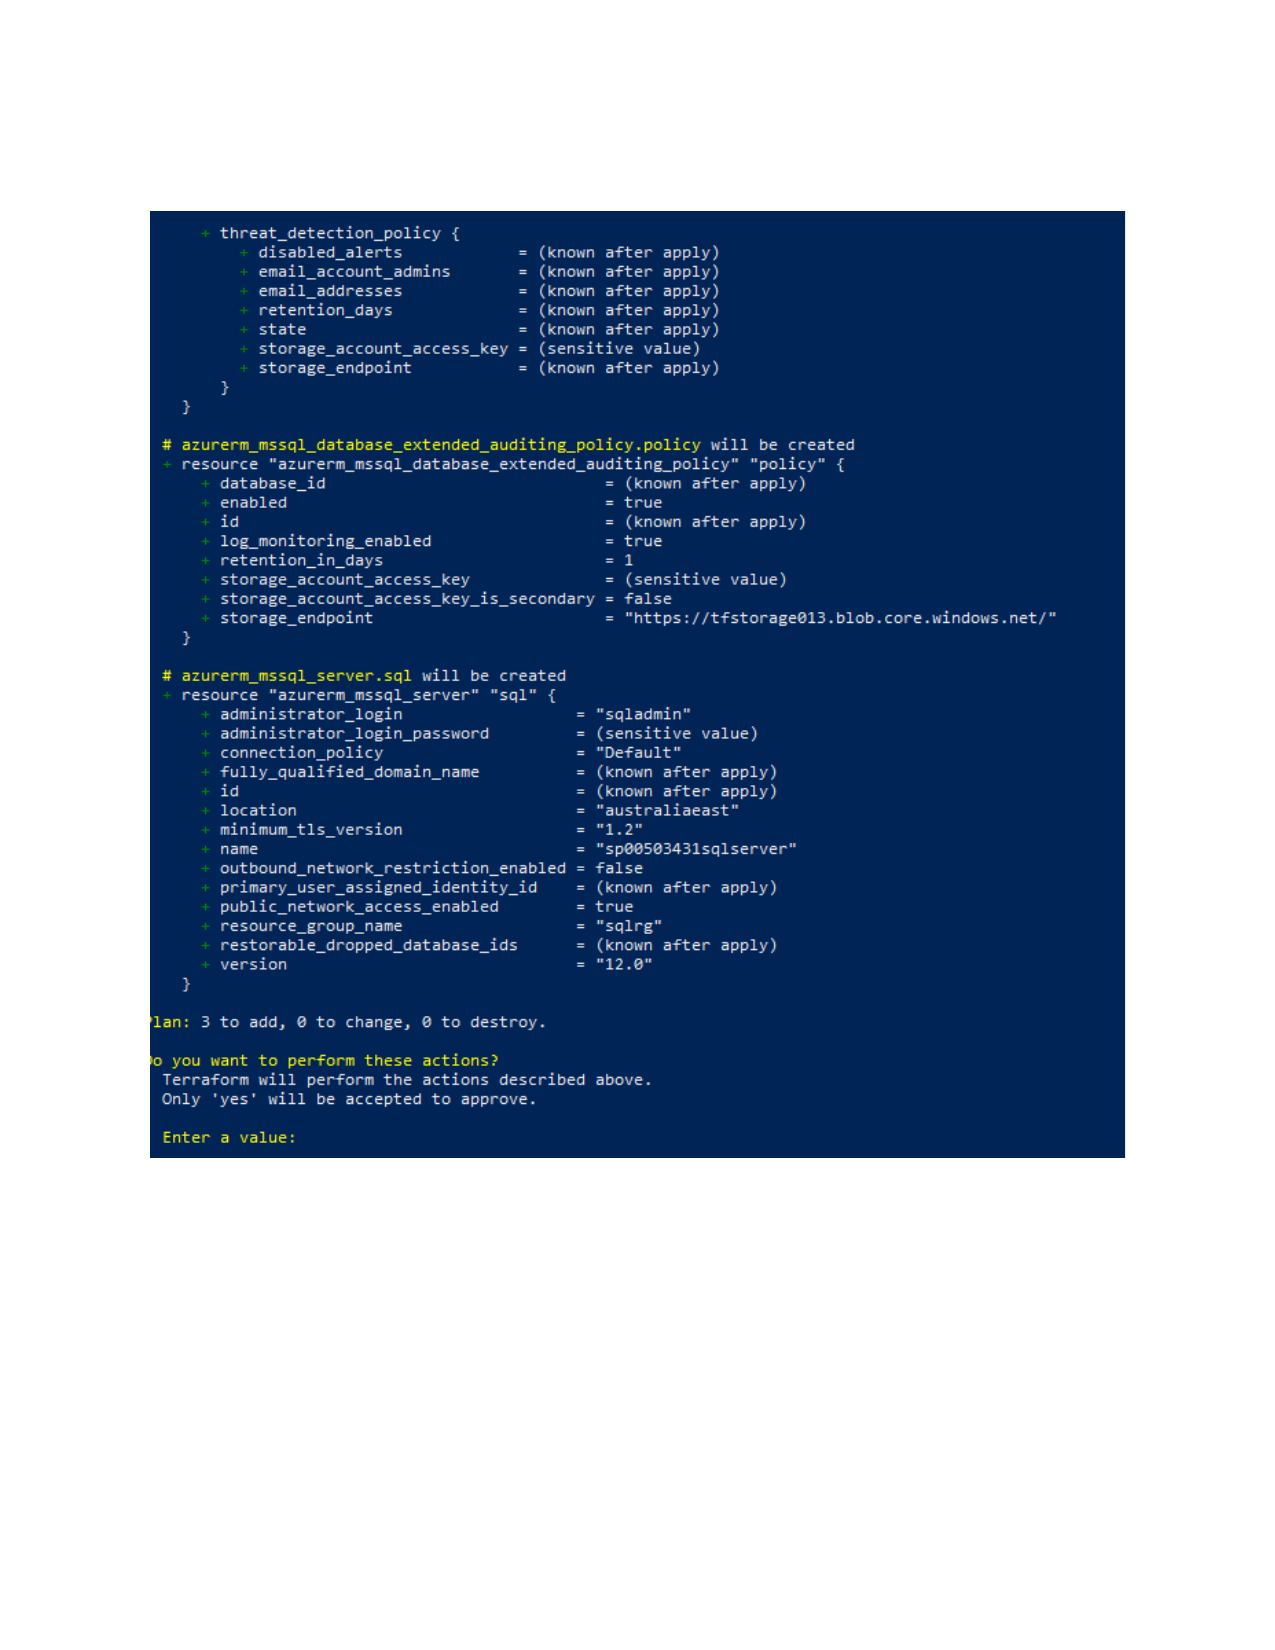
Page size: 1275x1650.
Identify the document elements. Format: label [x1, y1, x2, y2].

picture [150, 211, 1125, 1158]
